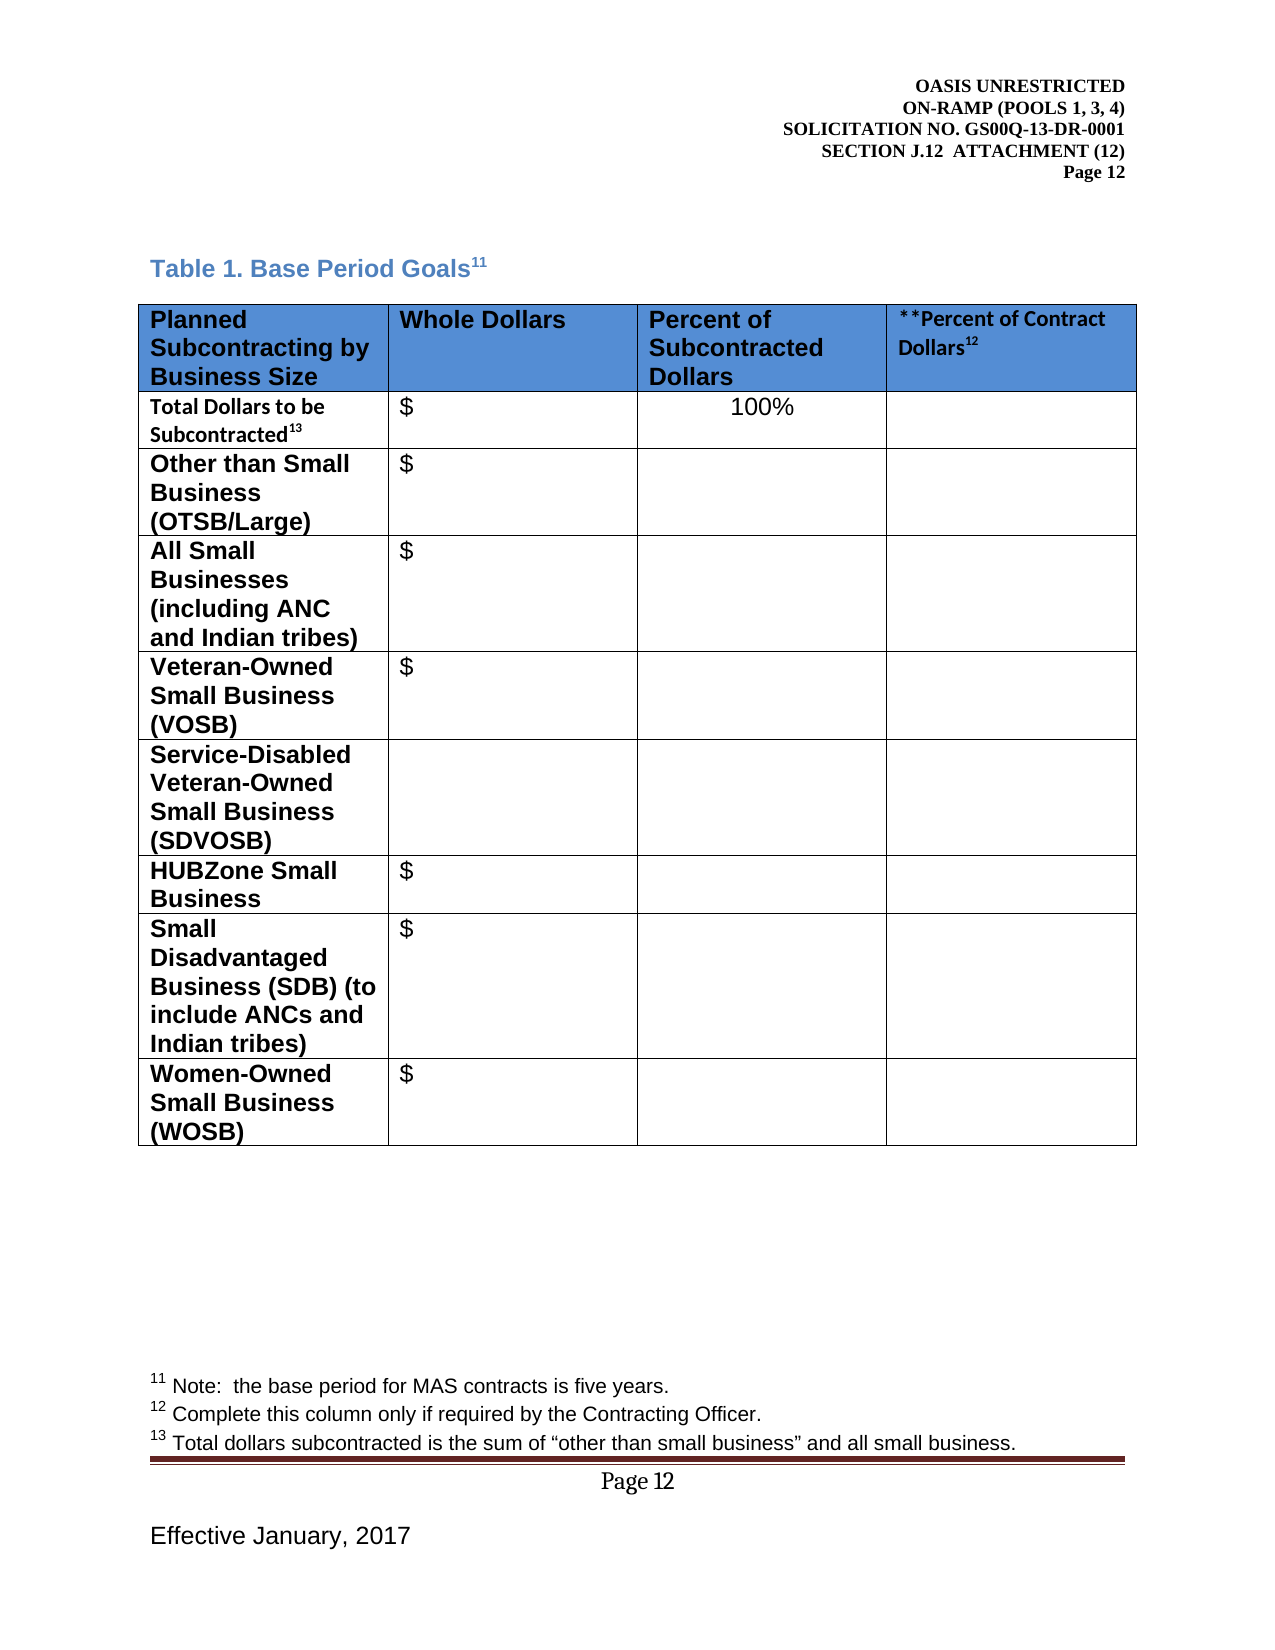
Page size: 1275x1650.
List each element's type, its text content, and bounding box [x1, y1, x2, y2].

table_header Planned Subcontracting by Business Size [139, 305, 388, 391]
table_cell [887, 392, 1136, 448]
table_cell $ [389, 1059, 637, 1145]
table_cell [887, 856, 1136, 913]
table_cell [887, 536, 1136, 651]
table_cell [638, 914, 886, 1058]
table_cell Veteran-Owned Small Business (VOSB) [139, 652, 388, 738]
table_cell $ [389, 536, 637, 651]
table_cell [638, 449, 886, 535]
table_cell All Small Businesses (including ANC and Indian tribes) [139, 536, 388, 651]
table_header Whole Dollars [389, 305, 637, 391]
text Table 1. Base Period Goals [150, 254, 1125, 283]
table_cell 100% [638, 392, 886, 448]
table_cell [887, 740, 1136, 854]
table_cell [638, 856, 886, 913]
table_cell [638, 536, 886, 651]
table_cell Other than Small Business (OTSB/Large) [139, 449, 388, 535]
table_header Percent of Subcontracted Dollars [638, 305, 886, 391]
table_cell [887, 652, 1136, 738]
table_cell $ [389, 392, 637, 448]
table_cell [638, 1059, 886, 1145]
table_cell [389, 740, 637, 854]
table_cell [638, 652, 886, 738]
table_cell [887, 1059, 1136, 1145]
table_cell $ [389, 449, 637, 535]
table_cell Women-Owned Small Business (WOSB) [139, 1059, 388, 1145]
table_cell Service-Disabled Veteran-Owned Small Business (SDVOSB) [139, 740, 388, 854]
table_cell [638, 740, 886, 854]
table_cell $ [389, 652, 637, 738]
table_cell [887, 914, 1136, 1058]
table_cell Small Disadvantaged Business (SDB) (to include ANCs and Indian tribes) [139, 914, 388, 1058]
table_cell HUBZone Small Business [139, 856, 388, 913]
table_cell $ [389, 914, 637, 1058]
table_cell Total Dollars to be Subcontracted [139, 392, 388, 448]
table_cell [887, 449, 1136, 535]
table_cell $ [389, 856, 637, 913]
table_header **Percent of Contract Dollars [887, 305, 1136, 391]
